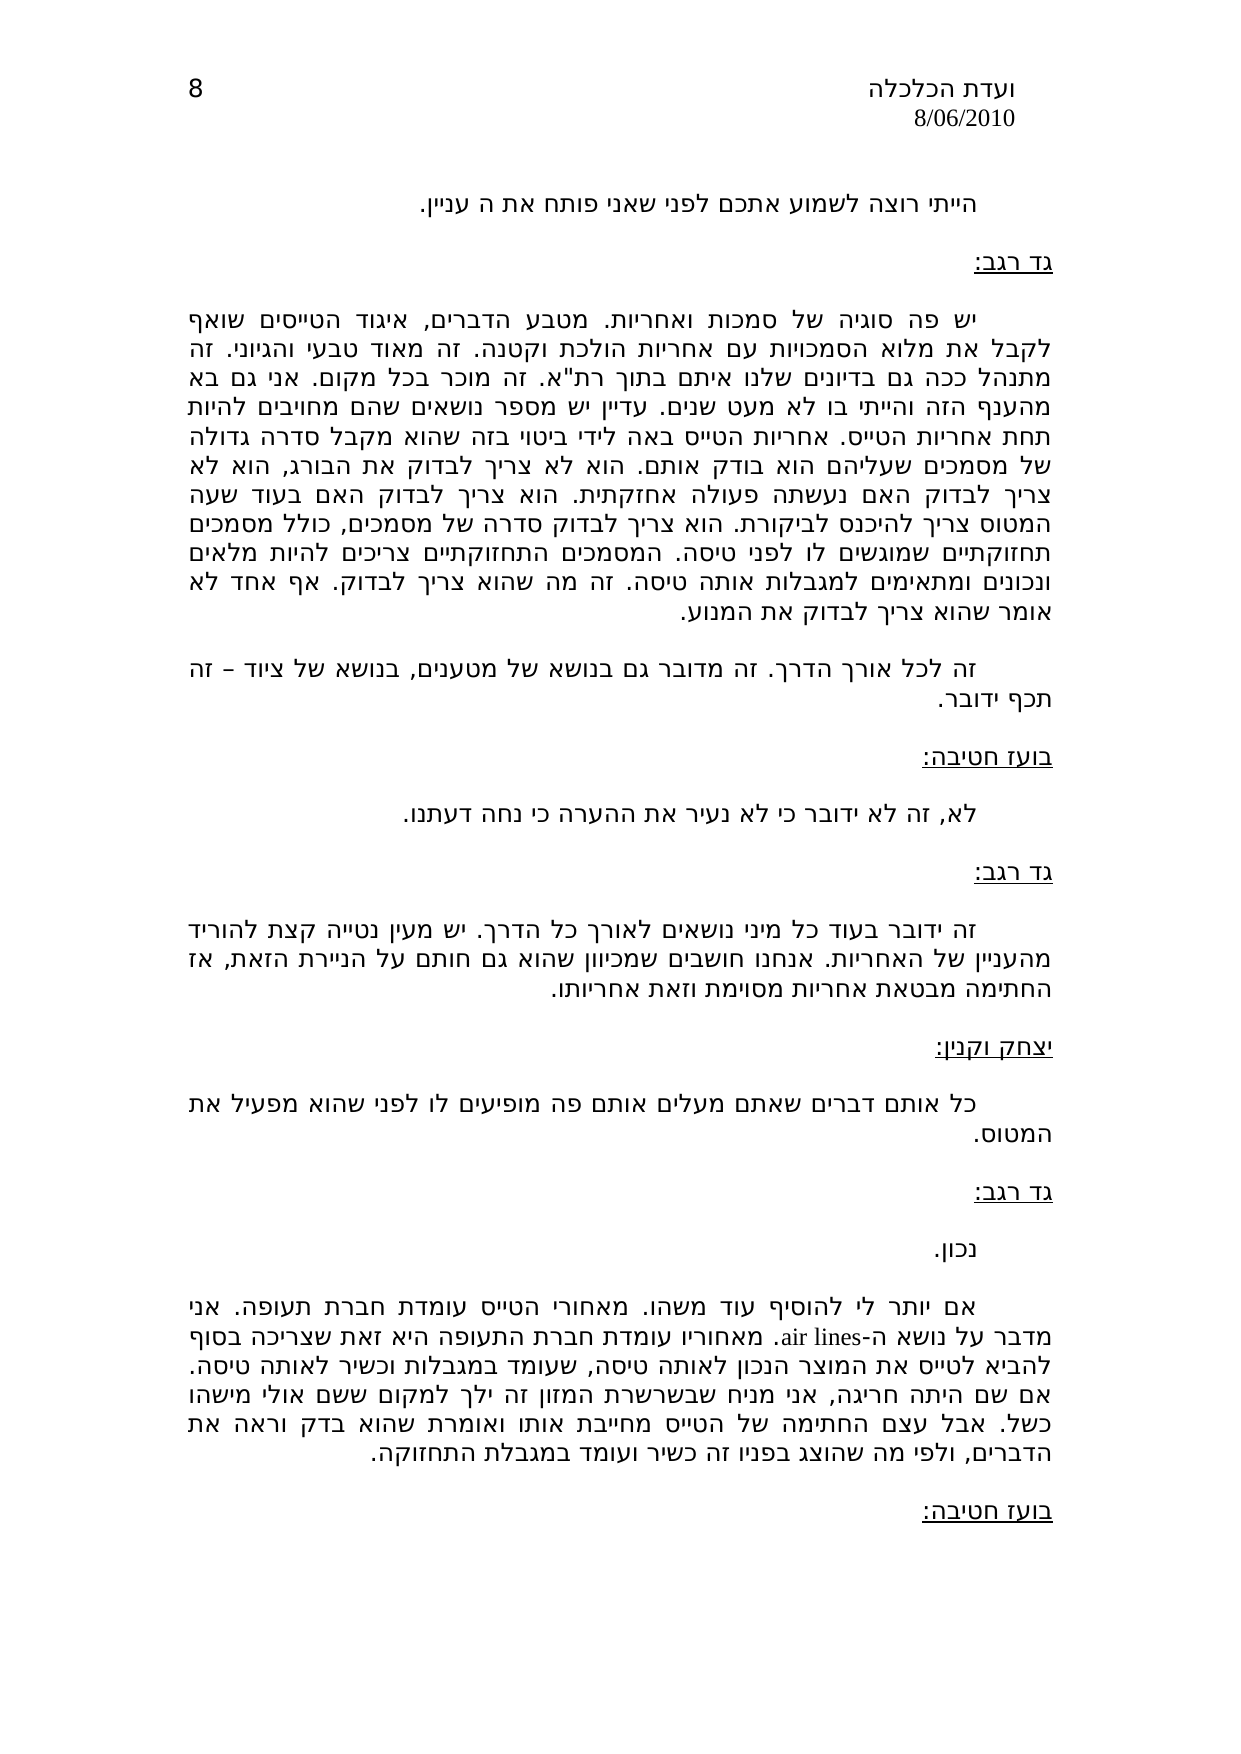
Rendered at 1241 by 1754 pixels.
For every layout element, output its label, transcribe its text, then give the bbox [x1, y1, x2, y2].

text זה ידובר בעוד כל מיני נושאים לאורך כל הדרך. יש מעין נטייה קצת להוריד מהעניין של האחריות. אנחנו חושבים שמכיוון שהוא גם חותם על הניירת הזאת, אז החתימה מבטאת אחריות מסוימת וזאת אחריותו. [187, 915, 1053, 1003]
text לא, זה לא ידובר כי לא נעיר את ההערה כי נחה דעתנו. [187, 799, 1053, 829]
text זה לכל אורך הדרך. זה מדובר גם בנושא של מטענים, בנושא של ציוד – זה תכף ידובר. [187, 654, 1053, 713]
text יצחק וקנין: [187, 1032, 1053, 1061]
text בועז חטיבה: [187, 1496, 1053, 1526]
text הייתי רוצה לשמוע אתכם לפני שאני פותח את ה עניין. [187, 189, 1053, 218]
text בועז חטיבה: [187, 742, 1053, 771]
text כל אותם דברים שאתם מעלים אותם פה מופיעים לו לפני שהוא מפעיל את המטוס. [187, 1089, 1053, 1148]
text גד רגב: [187, 857, 1053, 887]
text גד רגב: [187, 247, 1053, 276]
text אם יותר לי להוסיף עוד משהו. מאחורי הטייס עומדת חברת תעופה. אני מדבר על נושא ה-air lines. מאחוריו עומדת חברת התעופה היא זאת שצריכה בסוף להביא לטייס את המוצר הנכון לאותה טיסה, שעומד במגבלות וכשיר לאותה טיסה. אם שם היתה חריגה, אני מניח שבשרשרת המזון זה ילך למקום ששם אולי מישהו כשל. אבל עצם החתימה של הטייס מחייבת אותו ואומרת שהוא בדק וראה את הדברים, ולפי מה שהוצג בפניו זה כשיר ועומד במגבלת התחזוקה. [187, 1292, 1053, 1468]
text גד רגב: [187, 1177, 1053, 1206]
text יש פה סוגיה של סמכות ואחריות. מטבע הדברים, איגוד הטייסים שואף לקבל את מלוא הסמכויות עם אחריות הולכת וקטנה. זה מאוד טבעי והגיוני. זה מתנהל ככה גם בדיונים שלנו איתם בתוך רת"א. זה מוכר בכל מקום. אני גם בא מהענף הזה והייתי בו לא מעט שנים. עדיין יש מספר נושאים שהם מחויבים להיות תחת אחריות הטייס. אחריות הטייס באה לידי ביטוי בזה שהוא מקבל סדרה גדולה של מסמכים שעליהם הוא בודק אותם. הוא לא צריך לבדוק את הבורג, הוא לא צריך לבדוק האם נעשתה פעולה אחזקתית. הוא צריך לבדוק האם בעוד שעה המטוס צריך להיכנס לביקורת. הוא צריך לבדוק סדרה של מסמכים, כולל מסמכים תחזוקתיים שמוגשים לו לפני טיסה. המסמכים התחזוקתיים צריכים להיות מלאים ונכונים ומתאימים למגבלות אותה טיסה. זה מה שהוא צריך לבדוק. אף אחד לא אומר שהוא צריך לבדוק את המנוע. [187, 305, 1053, 626]
text נכון. [187, 1234, 1053, 1264]
